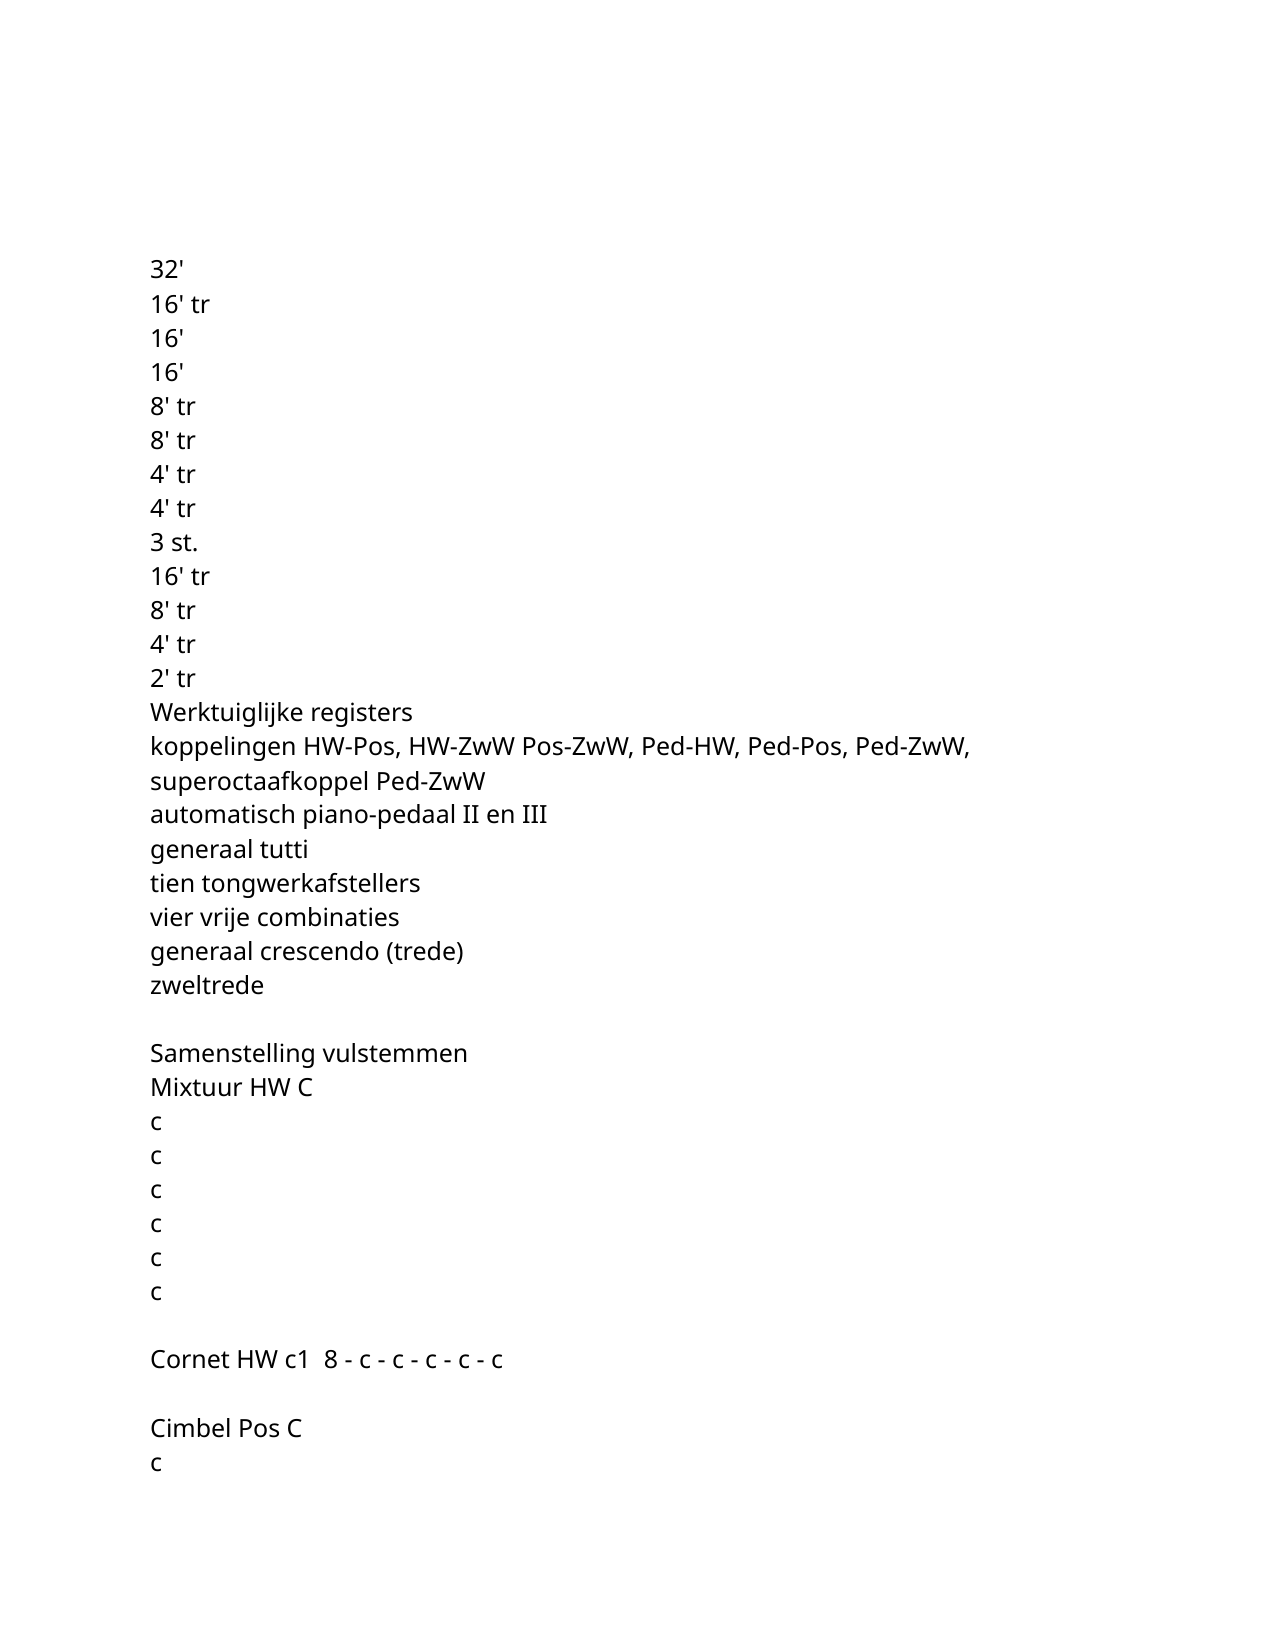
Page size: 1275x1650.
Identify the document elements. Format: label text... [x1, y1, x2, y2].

text automatisch piano-pedaal II en III [150, 797, 1125, 831]
text 4' tr [150, 457, 1125, 491]
text Werktuiglijke registers [150, 695, 1125, 729]
text zweltrede [150, 967, 1125, 1002]
text Mixtuur HW C [150, 1070, 1125, 1104]
text 2' tr [150, 661, 1125, 695]
text c [150, 1172, 1125, 1206]
text 8' tr [150, 388, 1125, 422]
text 4' tr [150, 491, 1125, 525]
text generaal tutti [150, 831, 1125, 865]
text 16' [150, 320, 1125, 354]
text 8' tr [150, 422, 1125, 457]
text Cimbel Pos C [150, 1410, 1125, 1444]
text generaal crescendo (trede) [150, 933, 1125, 967]
text koppelingen HW-Pos, HW-ZwW Pos-ZwW, Ped-HW, Ped-Pos, Ped-ZwW, superoctaafkoppel Ped-ZwW [150, 729, 1125, 797]
text 3 st. [150, 525, 1125, 559]
text vier vrije combinaties [150, 899, 1125, 933]
text tien tongwerkafstellers [150, 865, 1125, 899]
text c [150, 1240, 1125, 1274]
text 4' tr [150, 627, 1125, 661]
text 16' tr [150, 559, 1125, 593]
text c [150, 1274, 1125, 1308]
text 32' [150, 252, 1125, 286]
text Cornet HW c1 8 - c - c - c - c - c [150, 1342, 1125, 1376]
text Samenstelling vulstemmen [150, 1036, 1125, 1070]
text c [150, 1104, 1125, 1138]
text 16' [150, 354, 1125, 388]
text c [150, 1206, 1125, 1240]
text c [150, 1444, 1125, 1478]
text c [150, 1138, 1125, 1172]
text 8' tr [150, 593, 1125, 627]
text 16' tr [150, 286, 1125, 320]
